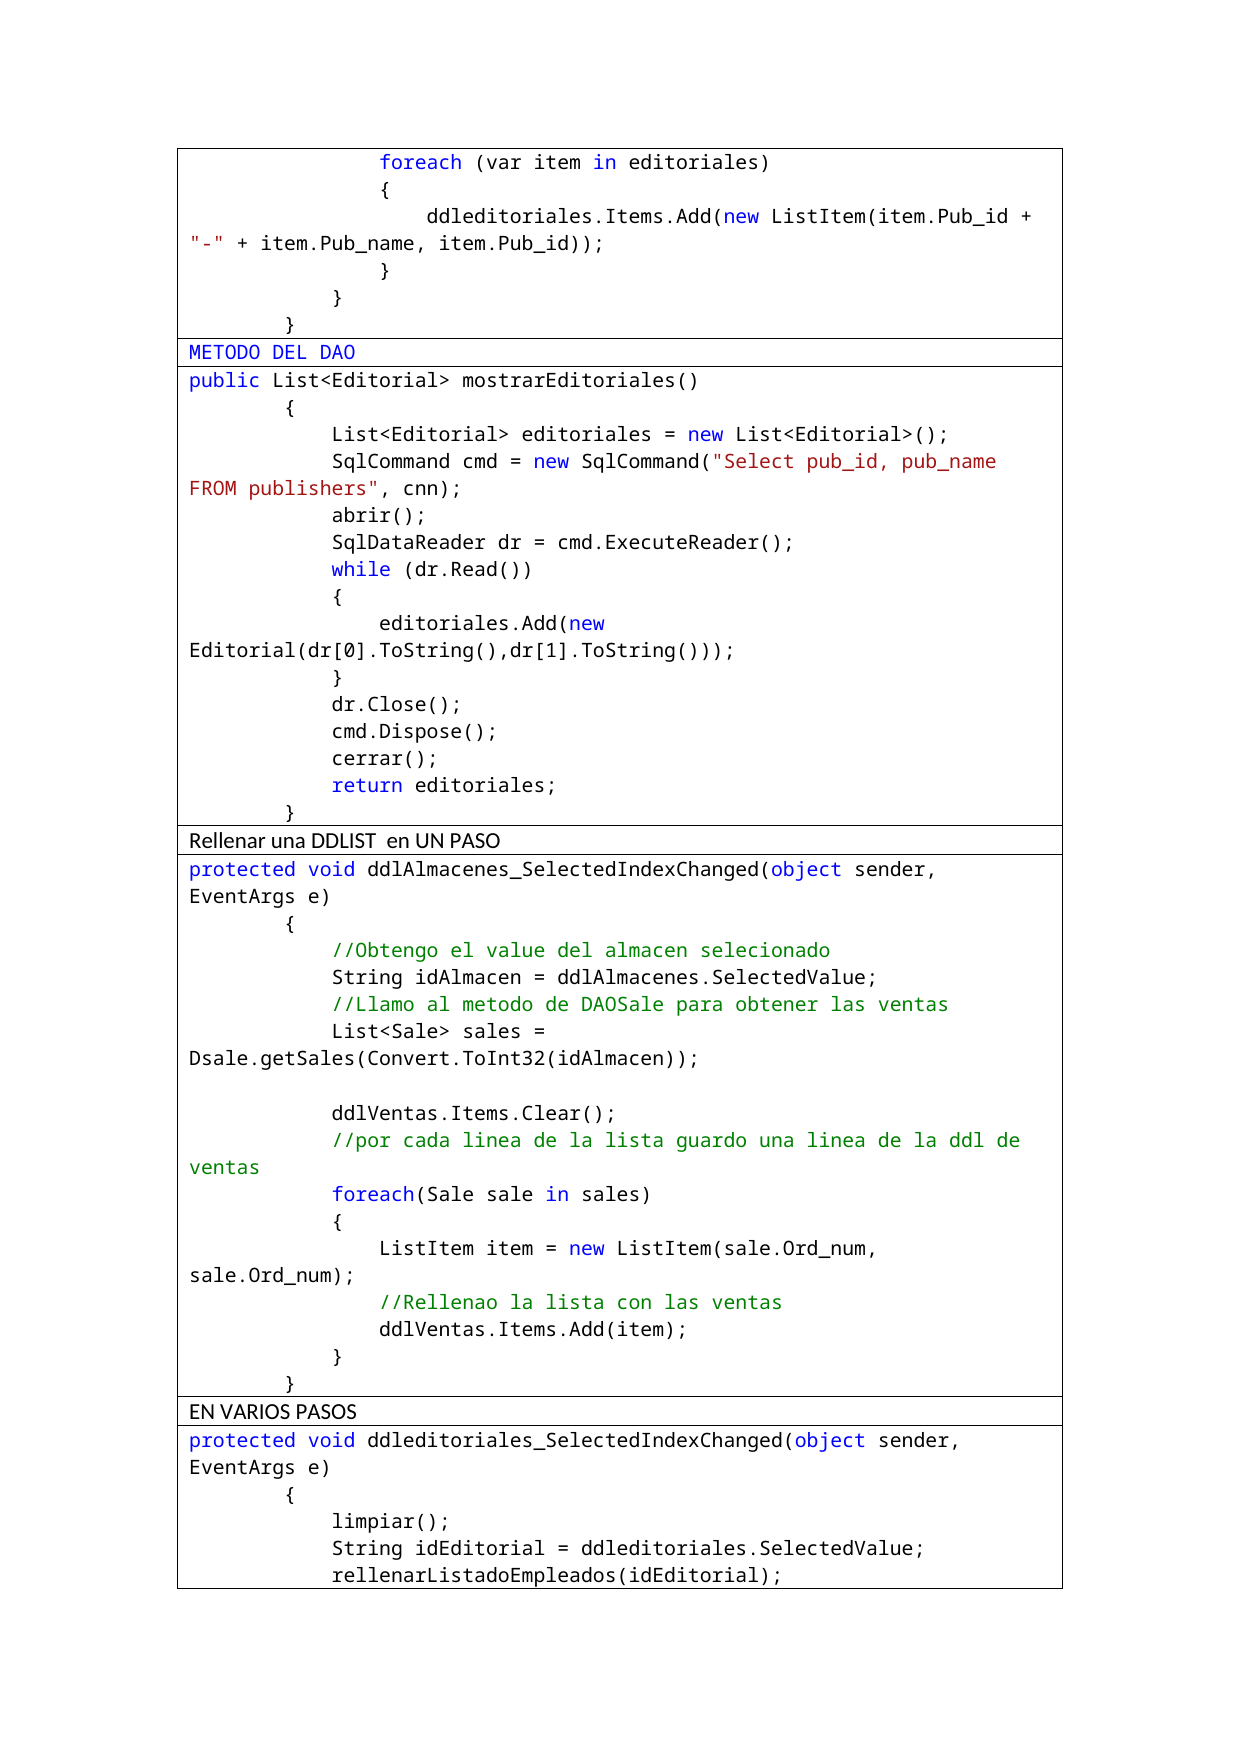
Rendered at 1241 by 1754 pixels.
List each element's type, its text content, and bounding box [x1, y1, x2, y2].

table_cell protected void ddlAlmacenes_SelectedIndexChanged(object sender, EventArgs e) { //Obtengo el value del almacen selecionado String idAlmacen = ddlAlmacenes.SelectedValue; //Llamo al metodo de DAOSale para obtener las ventas List<Sale> sales = Dsale.getSales(Convert.ToInt32(idAlmacen)); ddlVentas.Items.Clear(); //por cada linea de la lista guardo una linea de la ddl de ventas foreach(Sale sale in sales) { ListItem item = new ListItem(sale.Ord_num, sale.Ord_num); //Rellenao la lista con las ventas ddlVentas.Items.Add(item); } } [178, 855, 1062, 1396]
table_cell public List<Editorial> mostrarEditoriales() { List<Editorial> editoriales = new List<Editorial>(); SqlCommand cmd = new SqlCommand("Select pub_id, pub_name FROM publishers", cnn); abrir(); SqlDataReader dr = cmd.ExecuteReader(); while (dr.Read()) { editoriales.Add(new Editorial(dr[0].ToString(),dr[1].ToString())); } dr.Close(); cmd.Dispose(); cerrar(); return editoriales; } [178, 367, 1062, 825]
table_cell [178, 149, 1062, 337]
table_cell Rellenar una DDLIST en UN PASO [178, 826, 1062, 854]
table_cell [178, 1426, 1062, 1588]
table_cell METODO DEL DAO [178, 339, 1062, 366]
table_cell EN VARIOS PASOS [178, 1397, 1062, 1425]
